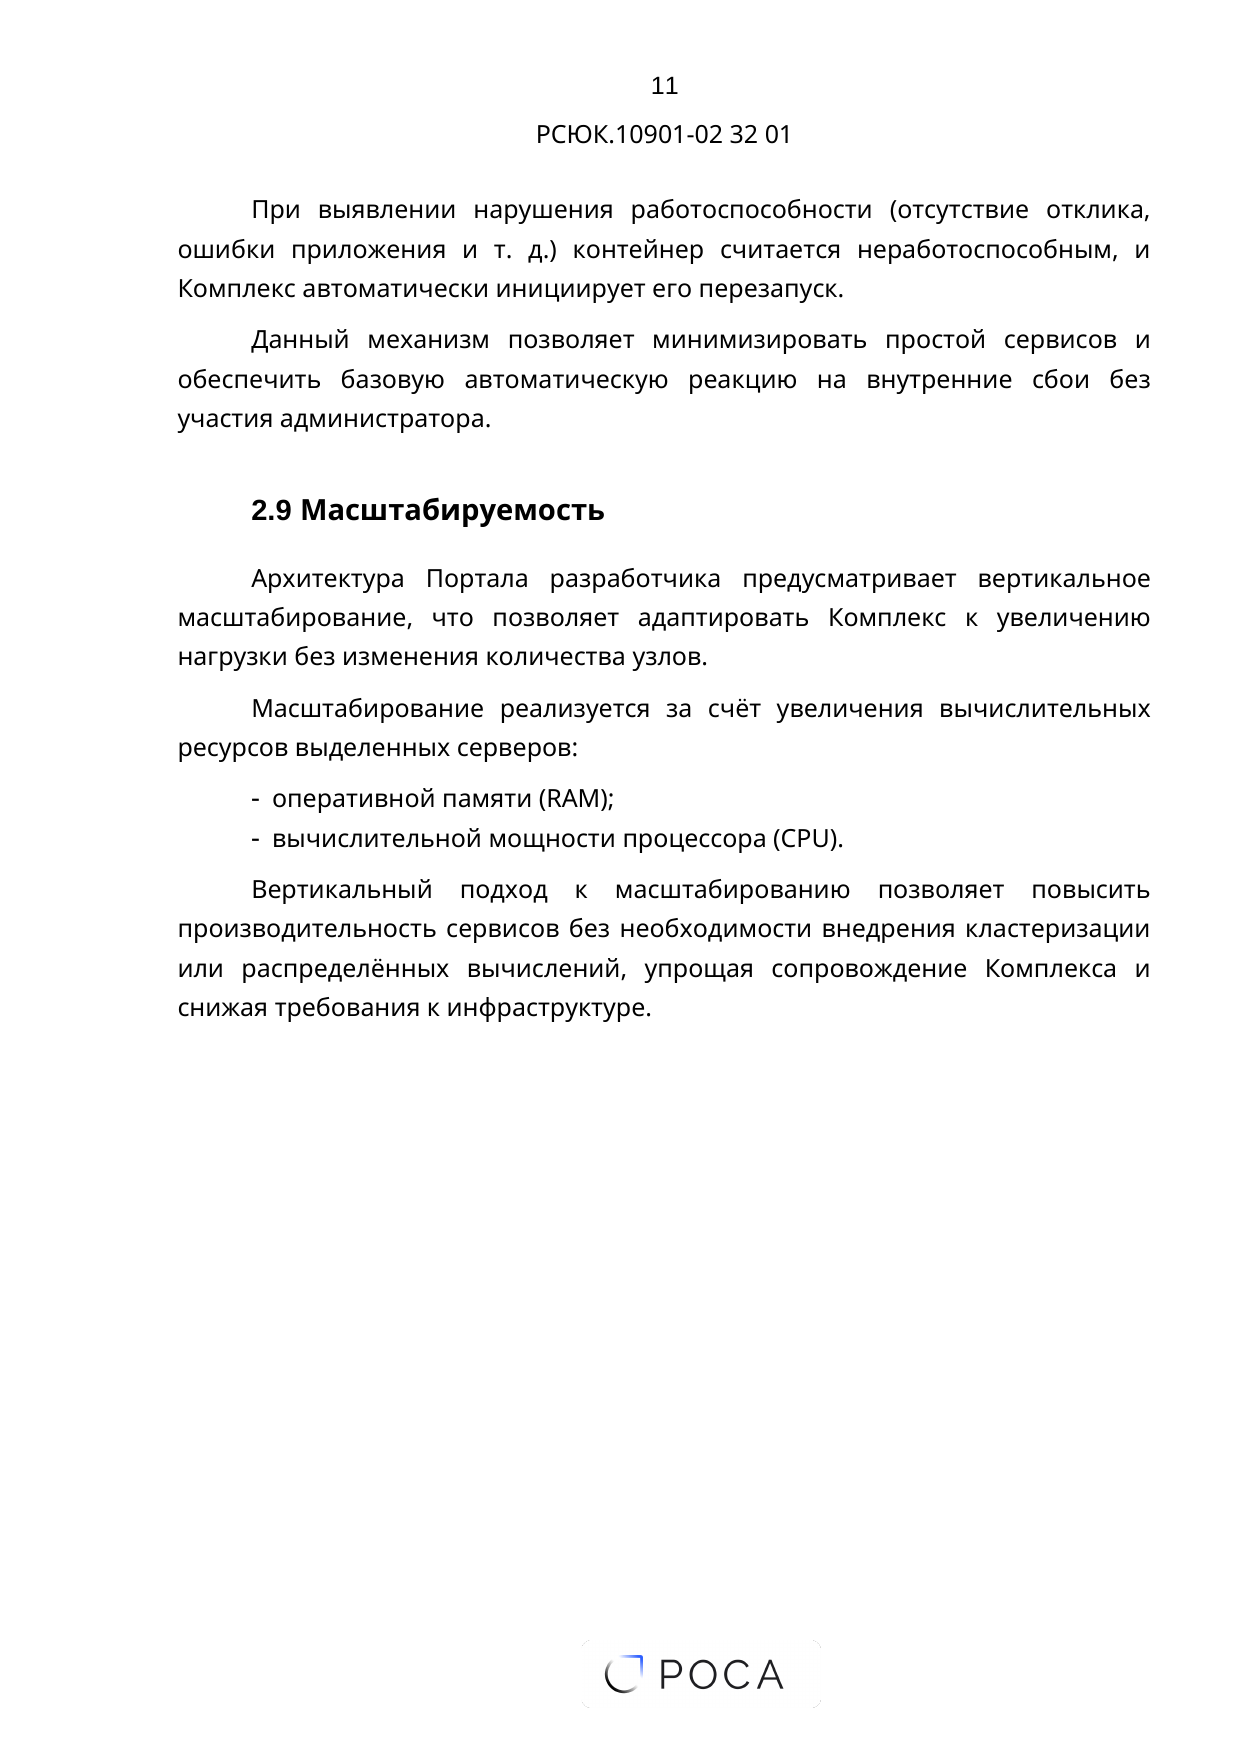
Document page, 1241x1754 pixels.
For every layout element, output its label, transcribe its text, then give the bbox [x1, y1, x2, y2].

text оперативной памяти (RAM); [177, 781, 1152, 815]
text Масштабирование реализуется за счёт увеличения вычислительных ресурсов выделенных серверов: [177, 690, 1152, 763]
text Архитектура Портала разработчика предусматривает вертикальное масштабирование, что позволяет адаптировать Комплекс к увеличению нагрузки без изменения количества узлов. [177, 560, 1152, 673]
text Масштабируемость [177, 490, 1152, 529]
picture [581, 1640, 821, 1708]
text Данный механизм позволяет минимизировать простой сервисов и обеспечить базовую автоматическую реакцию на внутренние сбои без участия администратора. [177, 322, 1152, 434]
text При выявлении нарушения работоспособности (отсутствие отклика, ошибки приложения и т. д.) контейнер считается неработоспособным, и Комплекс автоматически инициирует его перезапуск. [177, 192, 1152, 304]
text Вертикальный подход к масштабированию позволяет повысить производительность сервисов без необходимости внедрения кластеризации или распределённых вычислений, упрощая сопровождение Комплекса и снижая требования к инфраструктуре. [177, 872, 1152, 1023]
text вычислительной мощности процессора (CPU). [177, 820, 1152, 854]
